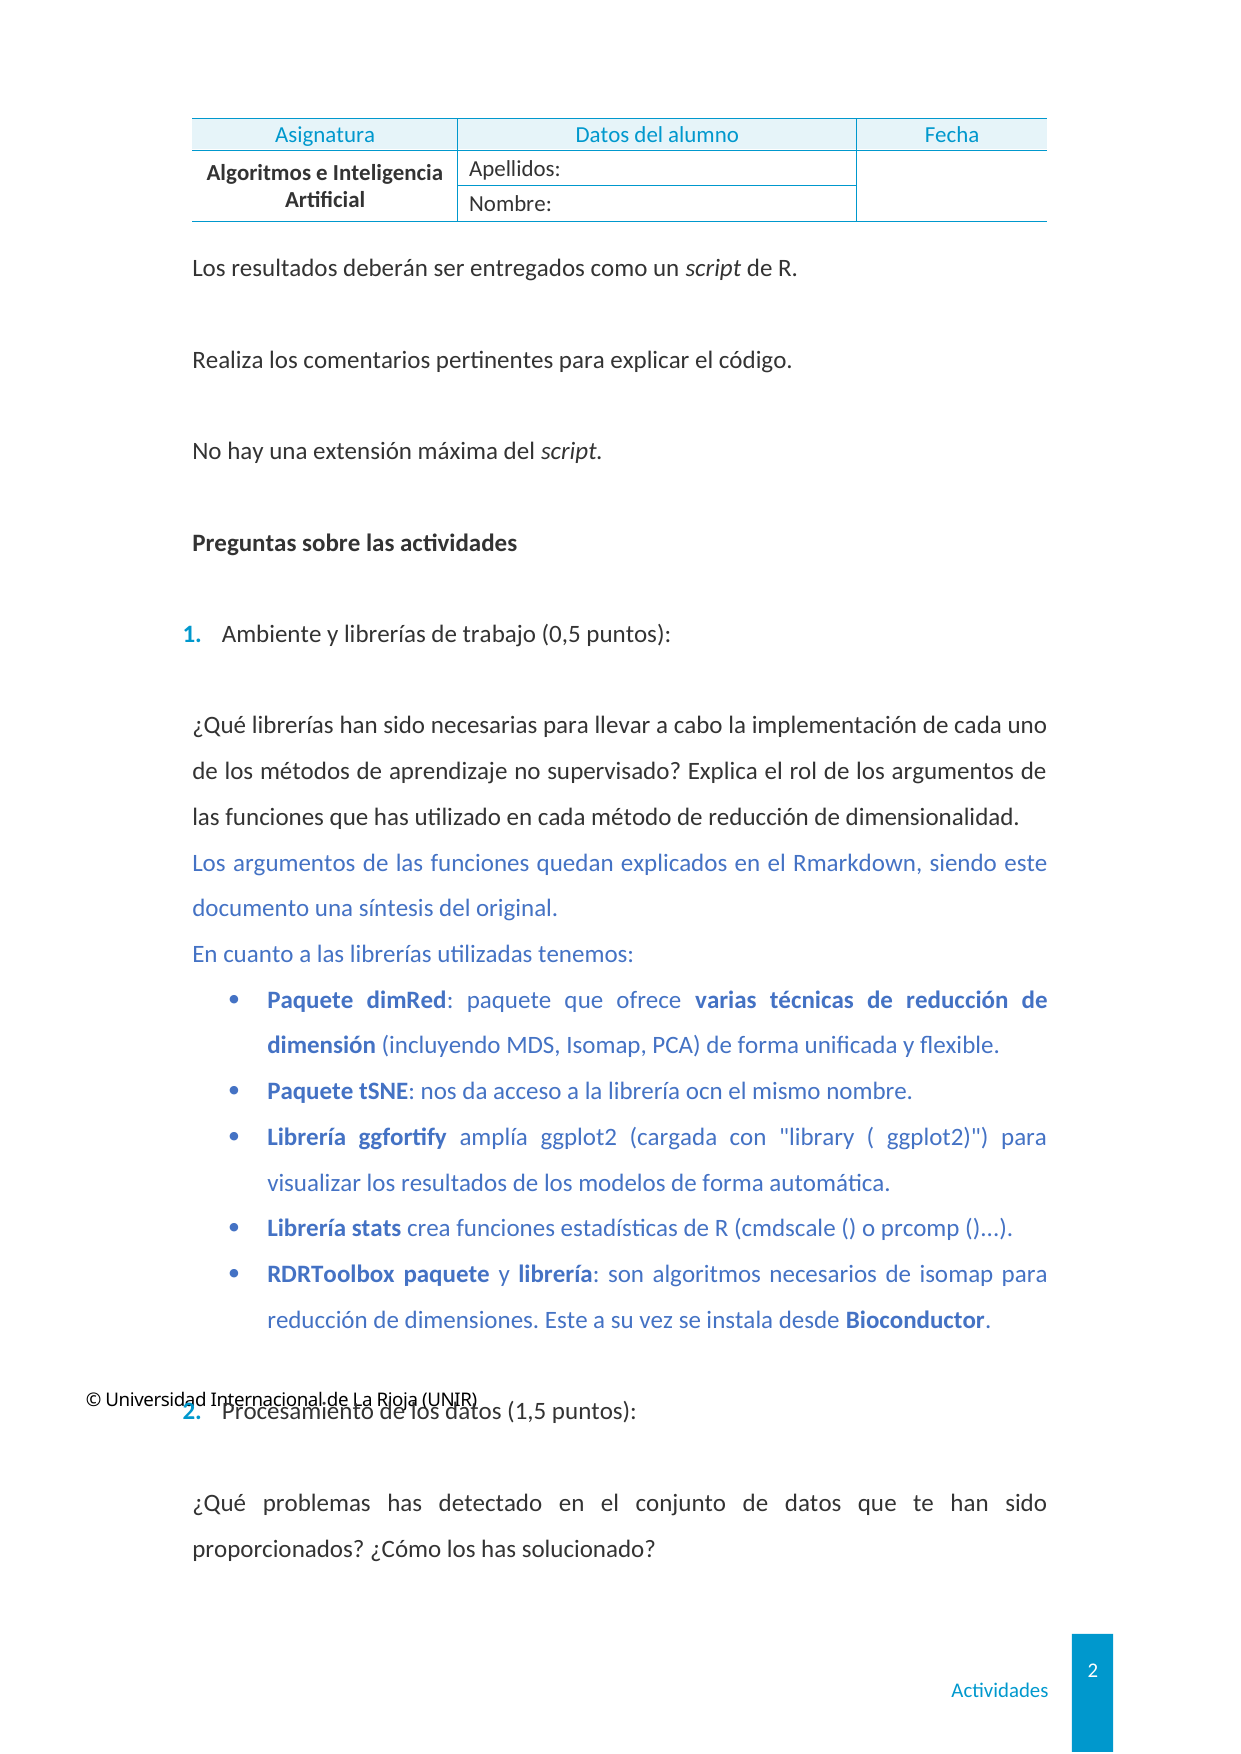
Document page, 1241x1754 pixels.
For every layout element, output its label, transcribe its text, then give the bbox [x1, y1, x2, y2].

list Paquete dimRed: paquete que ofrece varias técnicas de reducción de dimensión (incluyendo MDS, Isomap, PCA) de forma unificada y flexible. [229, 984, 1048, 1060]
text Los argumentos de las funciones quedan explicados en el Rmarkdown, siendo este documento una síntesis del original. [192, 847, 1048, 923]
list Librería ggfortify amplía ggplot2 (cargada con "library ( ggplot2)") para visualizar los resultados de los modelos de forma automática. [229, 1121, 1048, 1197]
list Procesamiento de los datos (1,5 puntos): [192, 1396, 1048, 1426]
list Librería stats crea funciones estadísticas de R (cmdscale () o prcomp ()...). [229, 1213, 1048, 1243]
text No hay una extensión máxima del script. [192, 435, 1048, 466]
list Ambiente y librerías de trabajo (0,5 puntos): [192, 618, 1048, 649]
list Paquete tSNE: nos da acceso a la librería ocn el mismo nombre. [229, 1075, 1048, 1106]
list RDRToolbox paquete y librería: son algoritmos necesarios de isomap para reducción de dimensiones. Este a su vez se instala desde Bioconductor. [229, 1258, 1048, 1334]
text En cuanto a las librerías utilizadas tenemos: [192, 938, 1048, 969]
text Realiza los comentarios pertinentes para explicar el código. [192, 344, 1048, 374]
text ¿Qué problemas has detectado en el conjunto de datos que te han sido proporcionados? ¿Cómo los has solucionado? [192, 1487, 1048, 1563]
text Los resultados deberán ser entregados como un script de R. [192, 252, 1048, 283]
text Preguntas sobre las actividades [192, 527, 1048, 557]
text ¿Qué librerías han sido necesarias para llevar a cabo la implementación de cada uno de los métodos de aprendizaje no supervisado? Explica el rol de los argumentos de las funciones que has utilizado en cada método de reducción de dimensionalidad. [192, 709, 1048, 832]
